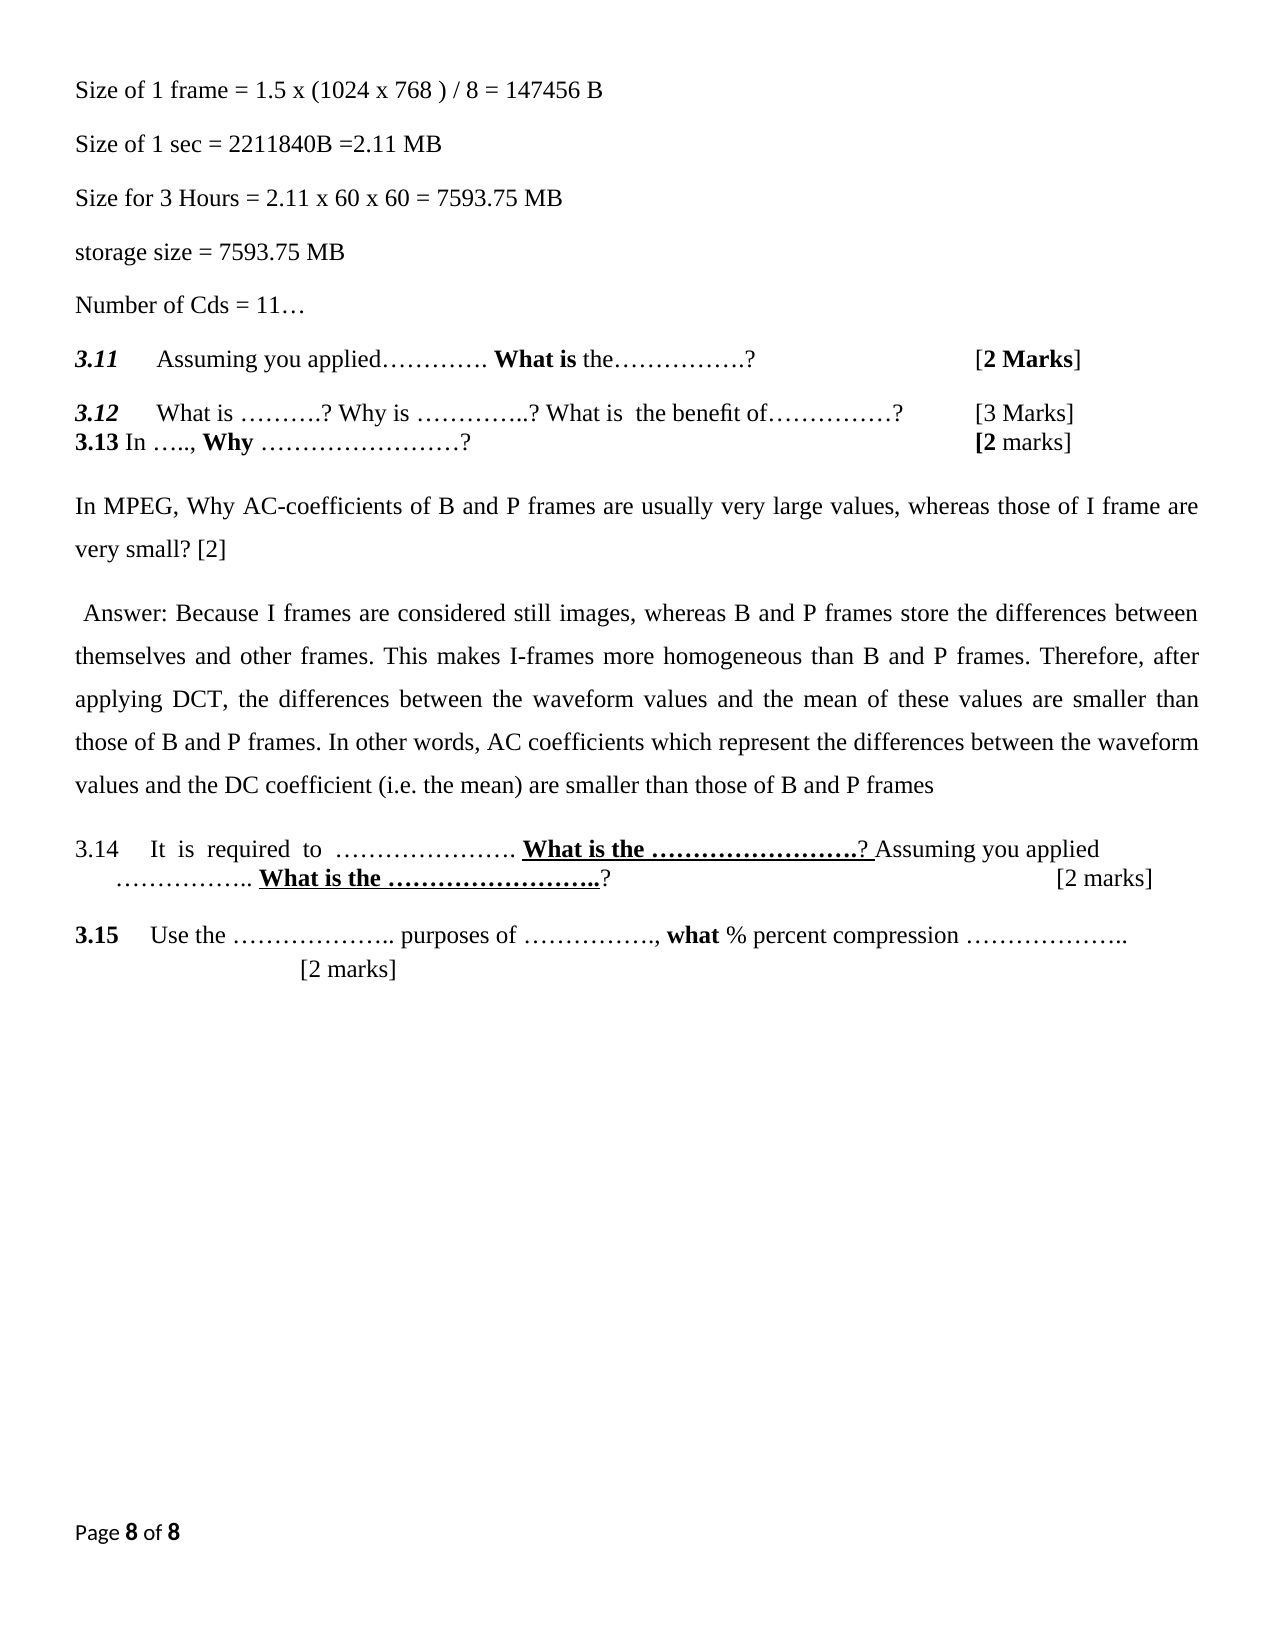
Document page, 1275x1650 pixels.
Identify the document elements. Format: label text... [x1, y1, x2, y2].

text 3.12 What is ……….? Why is …………..? What is the beneﬁt of……………? [3 Marks] [75, 398, 1200, 427]
text Answer: Because I frames are considered still images, whereas B and P frames store the differences between themselves and other frames. This makes I-frames more homogeneous than B and P frames. Therefore, after applying DCT, the differences between the waveform values and the mean of these values are smaller than those of B and P frames. In other words, AC coefficients which represent the differences between the waveform values and the DC coefficient (i.e. the mean) are smaller than those of B and P frames [75, 598, 1200, 799]
list It is required to …………………. What is the …………………….? Assuming you applied …………….. What is the ……………………..? [2 marks] [75, 834, 1200, 892]
text Size of 1 sec = 2211840B =2.11 MB [75, 129, 1200, 158]
text 3.15 Use the ……………….. purposes of ……………., what % percent compression ……………….. [2 marks] [75, 921, 1200, 982]
text 3.11 Assuming you applied…………. What is the…………….? [2 Marks] [75, 344, 1200, 373]
text storage size = 7593.75 MB [75, 237, 1200, 265]
text In MPEG, Why AC-coefficients of B and P frames are usually very large values, whereas those of I frame are very small? [2] [75, 491, 1200, 563]
text Number of Cds = 11… [75, 290, 1200, 319]
text 3.13 In ….., Why ……………………? [2 marks] [75, 427, 1200, 456]
text Size of 1 frame = 1.5 x (1024 x 768 ) / 8 = 147456 B [75, 75, 1200, 104]
text Size for 3 Hours = 2.11 x 60 x 60 = 7593.75 MB [75, 183, 1200, 211]
